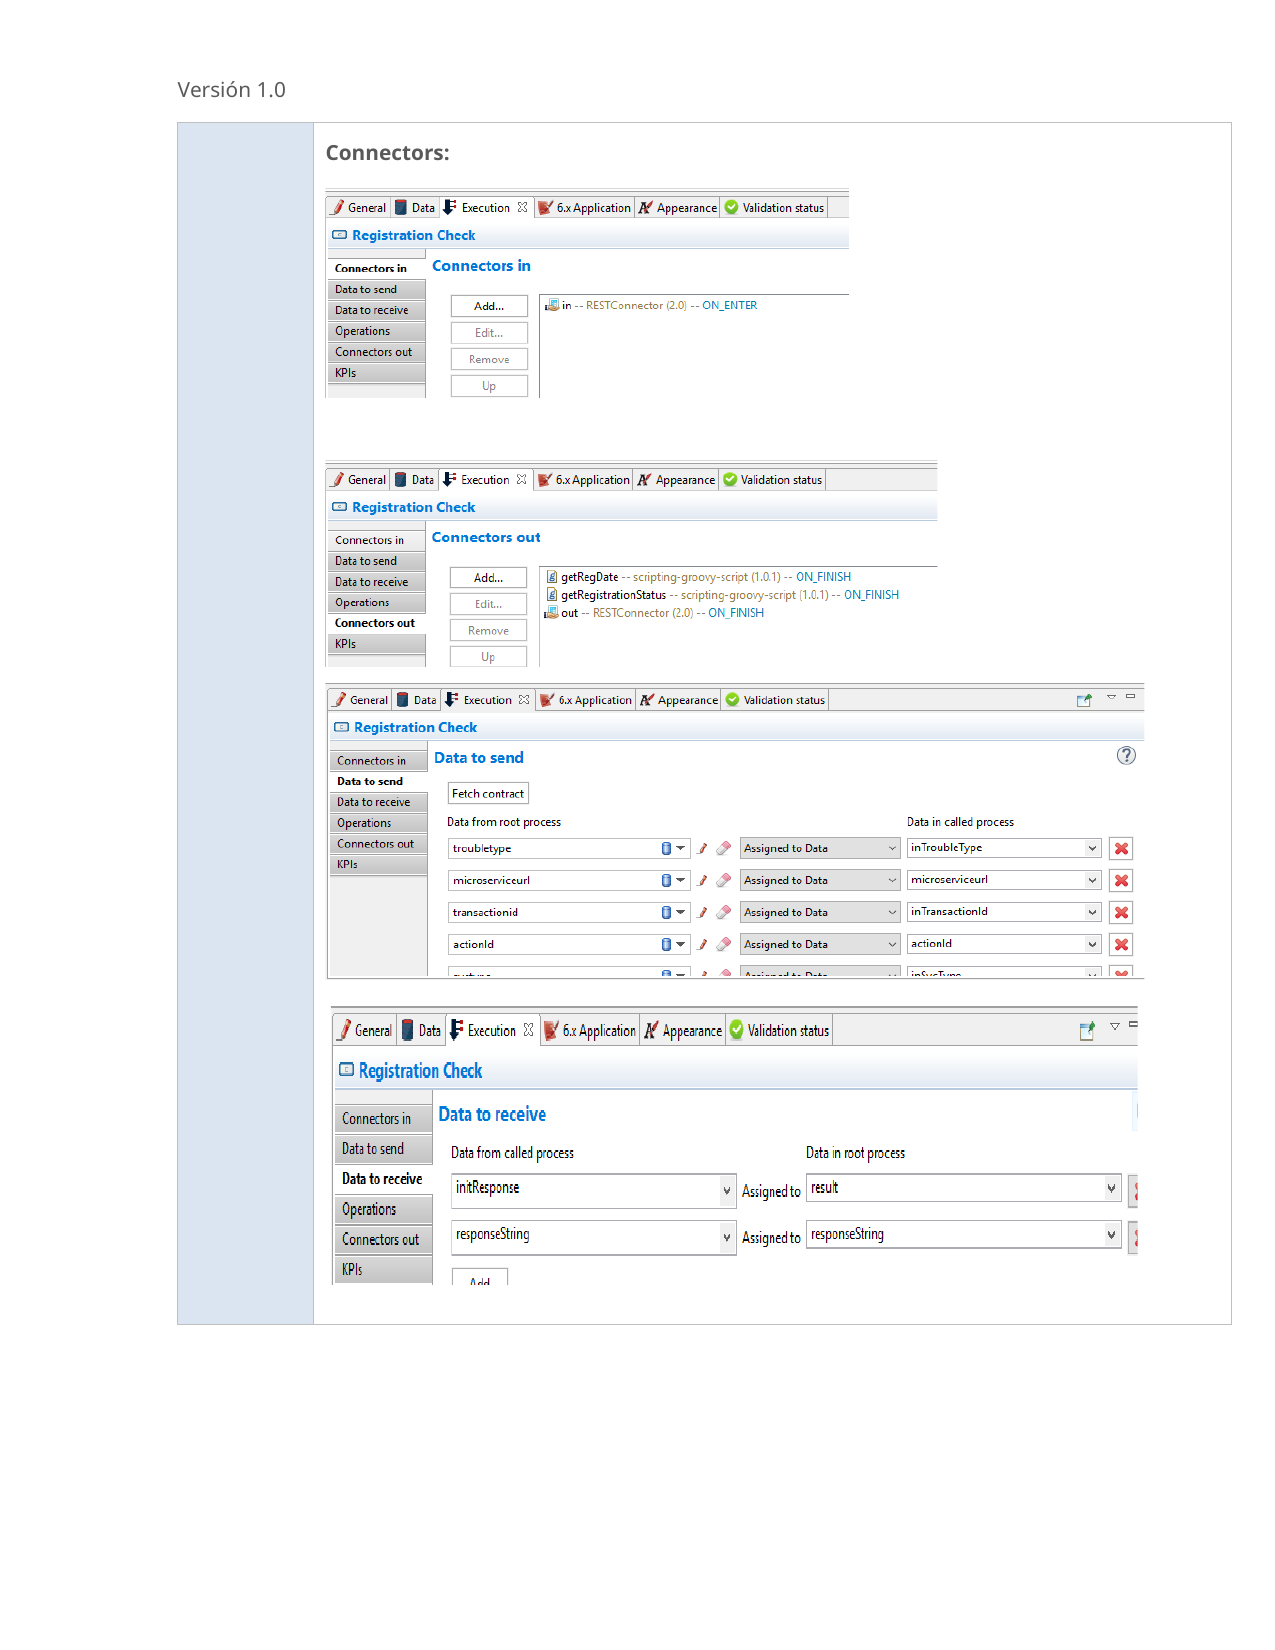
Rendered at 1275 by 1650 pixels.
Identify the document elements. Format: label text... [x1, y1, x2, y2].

picture [325, 682, 1145, 980]
picture [325, 183, 849, 398]
picture [325, 459, 938, 667]
table_cell Diagrams [178, 123, 313, 1324]
table_cell Connectors: [314, 123, 1231, 1324]
picture [330, 1005, 1138, 1285]
